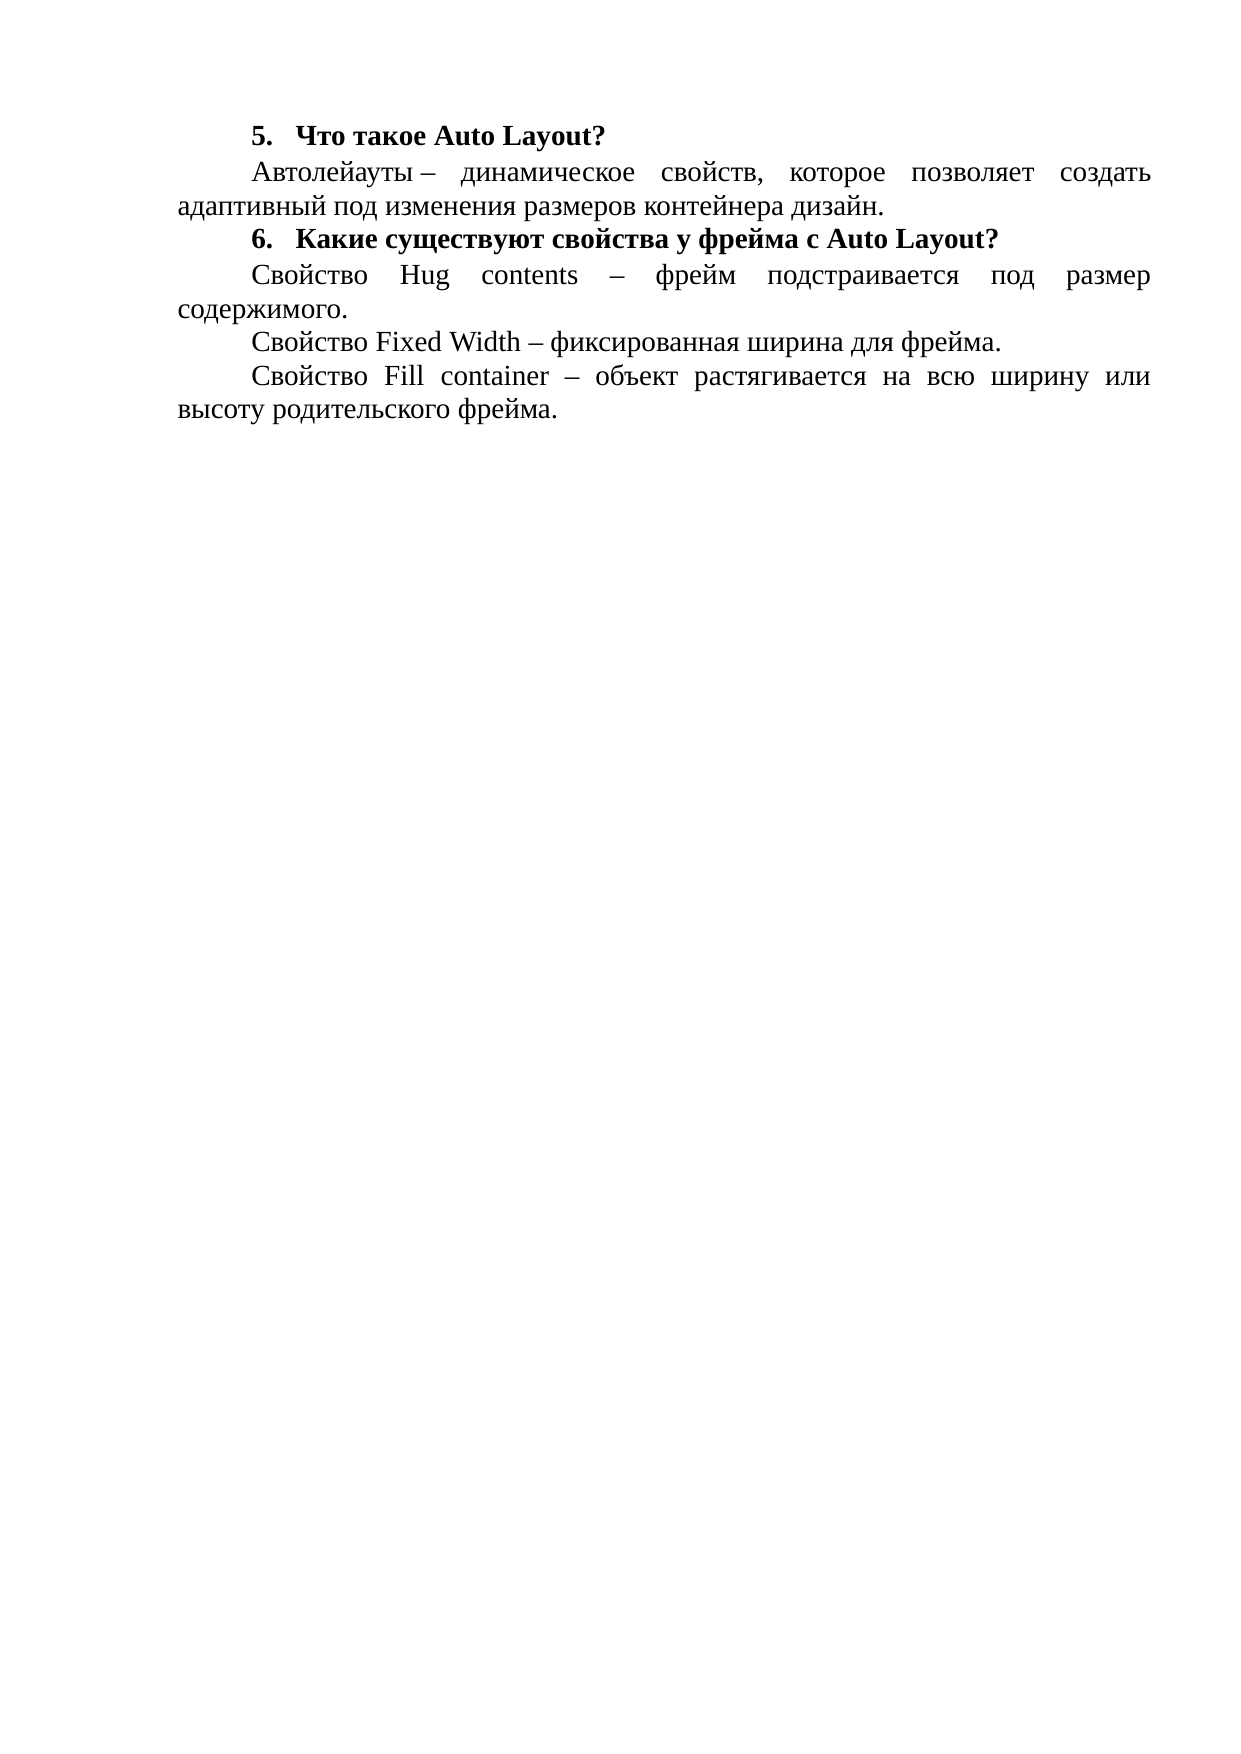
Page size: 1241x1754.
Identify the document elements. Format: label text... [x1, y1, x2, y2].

list Что такое Auto Layout? [177, 118, 1152, 152]
text Свойство Hug contents – фрейм подстраивается под размер содержимого. [177, 257, 1152, 324]
text Свойство Fill container – объект растягивается на всю ширину или высоту родительского фрейма. [177, 358, 1152, 425]
list Какие существуют свойства у фрейма с Auto Layout? [177, 221, 1152, 255]
text Свойство Fixed Width – фиксированная ширина для фрейма. [177, 324, 1152, 358]
text Автолейауты – динамическое свойств, которое позволяет создать адаптивный под изменения размеров контейнера дизайн. [177, 154, 1152, 221]
